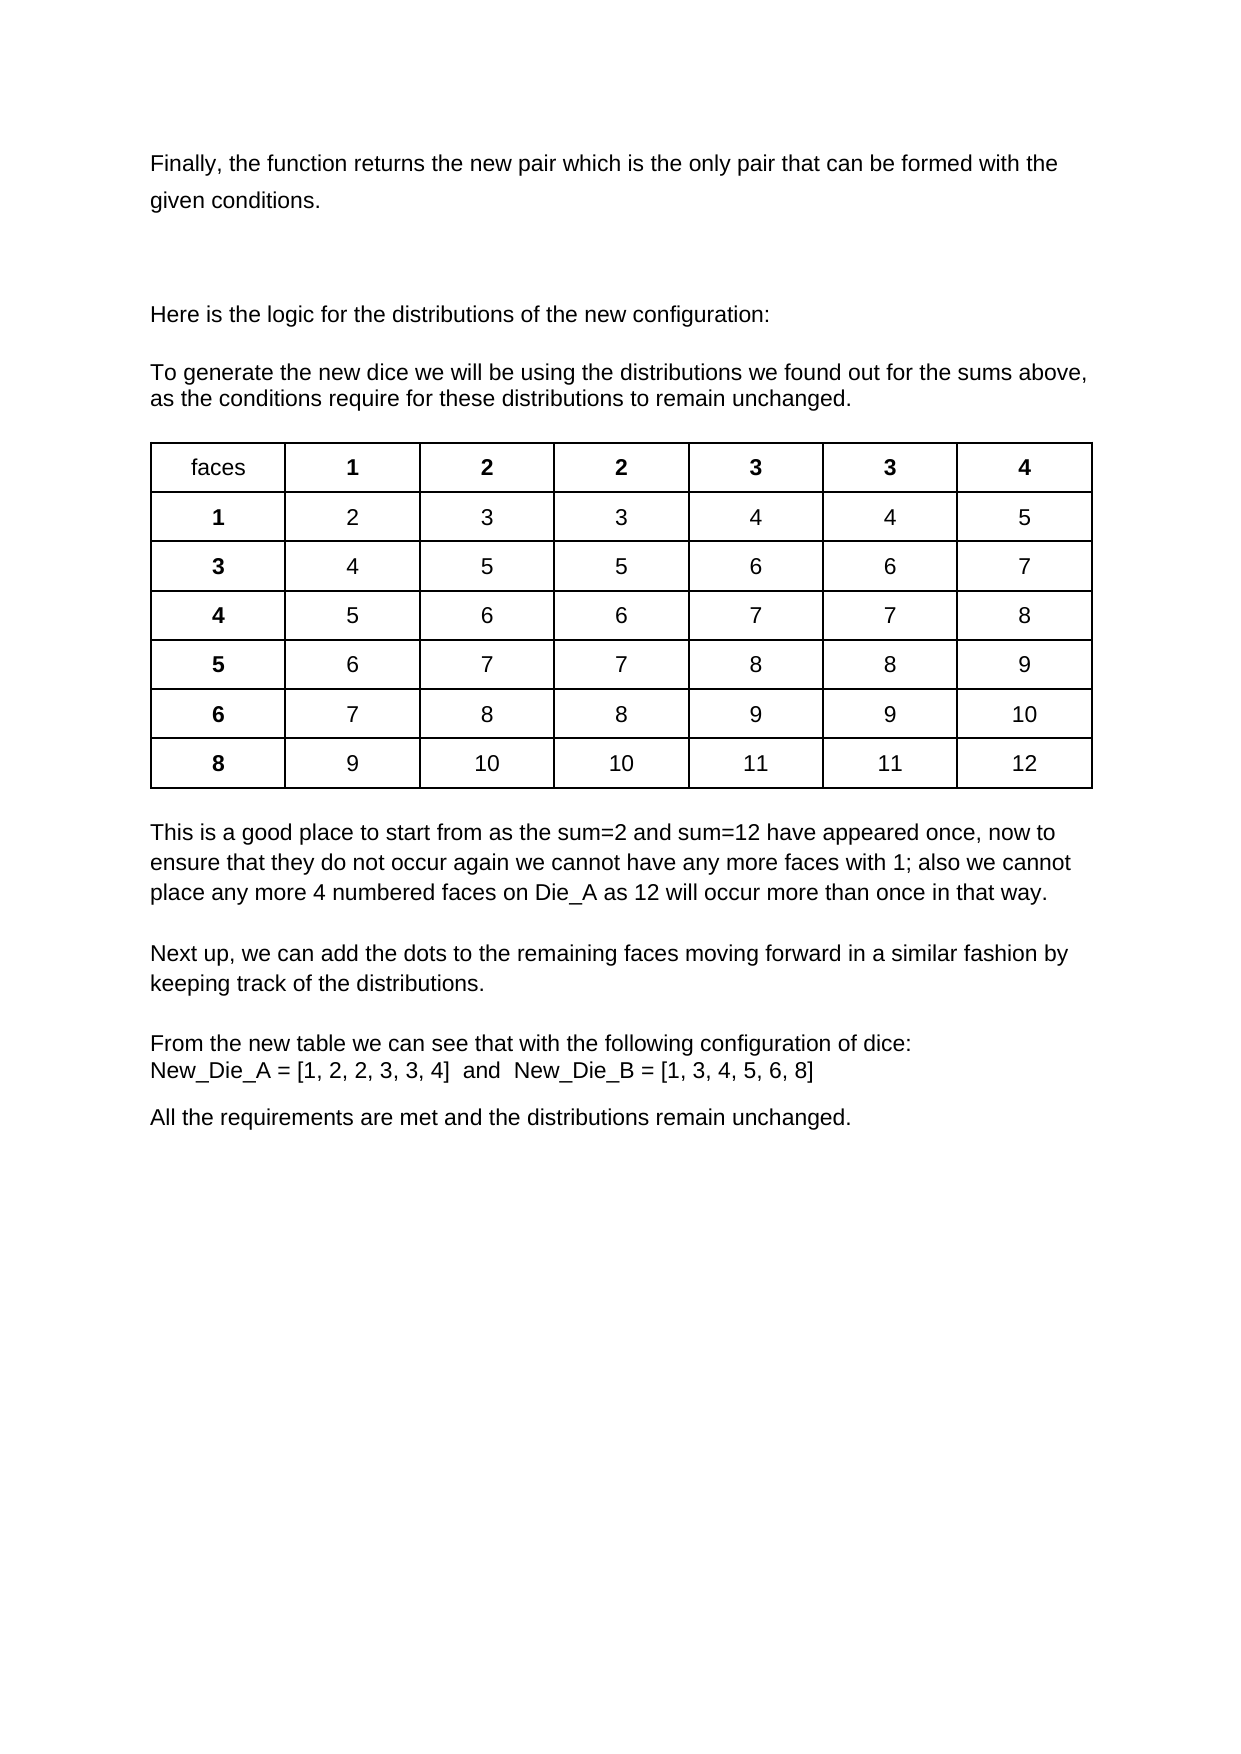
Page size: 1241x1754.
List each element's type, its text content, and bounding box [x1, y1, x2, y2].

table_cell 8 [555, 690, 688, 737]
table_header 3 [690, 444, 822, 491]
table_cell 8 [824, 641, 956, 688]
text Here is the logic for the distributions of the new configuration: [150, 301, 1090, 328]
table_cell 2 [286, 493, 419, 540]
table_cell 5 [286, 592, 419, 639]
table_header 2 [421, 444, 553, 491]
table_cell 4 [152, 592, 284, 639]
table_cell 6 [421, 592, 553, 639]
table_header 1 [286, 444, 419, 491]
table_cell 4 [690, 493, 822, 540]
table_cell 8 [421, 690, 553, 737]
table_header 2 [555, 444, 688, 491]
table_cell 6 [555, 592, 688, 639]
table_cell 4 [286, 542, 419, 589]
table_cell 8 [690, 641, 822, 688]
table_cell 5 [555, 542, 688, 589]
table_cell 7 [286, 690, 419, 737]
table_cell 5 [421, 542, 553, 589]
table_header 3 [824, 444, 956, 491]
table_cell 10 [958, 690, 1091, 737]
table_cell 8 [152, 739, 284, 787]
text From the new table we can see that with the following configuration of dice: New_Die_A = [1, 2, 2, 3, 3, 4] and New_Die_B = [1, 3, 4, 5, 6, 8] [150, 1030, 1090, 1083]
table_cell 10 [555, 739, 688, 787]
table_cell 9 [690, 690, 822, 737]
table_cell 7 [824, 592, 956, 639]
table_cell 11 [824, 739, 956, 787]
table_cell 6 [824, 542, 956, 589]
table_cell 5 [958, 493, 1091, 540]
table_cell 9 [958, 641, 1091, 688]
table_cell 1 [152, 493, 284, 540]
text All the requirements are met and the distributions remain unchanged. [150, 1104, 1090, 1130]
table_cell 12 [958, 739, 1091, 787]
table_cell 9 [824, 690, 956, 737]
table_cell 5 [152, 641, 284, 688]
table_cell 3 [555, 493, 688, 540]
text This is a good place to start from as the sum=2 and sum=12 have appeared once, now to ensure that they do not occur again we cannot have any more faces with 1; also we cannot place any more 4 numbered faces on Die_A as 12 will occur more than once in that way. [150, 819, 1090, 906]
table_cell 10 [421, 739, 553, 787]
table_cell 11 [690, 739, 822, 787]
table_cell 7 [958, 542, 1091, 589]
table_cell 3 [152, 542, 284, 589]
table_cell 3 [421, 493, 553, 540]
table_cell 6 [690, 542, 822, 589]
text To generate the new dice we will be using the distributions we found out for the sums above, as the conditions require for these distributions to remain unchanged. [150, 359, 1090, 411]
table_cell 7 [555, 641, 688, 688]
table_cell 8 [958, 592, 1091, 639]
table_cell 6 [152, 690, 284, 737]
table_header faces [152, 444, 284, 491]
table_header 4 [958, 444, 1091, 491]
text Next up, we can add the dots to the remaining faces moving forward in a similar fashion by keeping track of the distributions. [150, 940, 1090, 996]
text Finally, the function returns the new pair which is the only pair that can be formed with the given conditions. [150, 150, 1090, 213]
table_cell 9 [286, 739, 419, 787]
table_cell 7 [421, 641, 553, 688]
table_cell 4 [824, 493, 956, 540]
table_cell 7 [690, 592, 822, 639]
table_cell 6 [286, 641, 419, 688]
